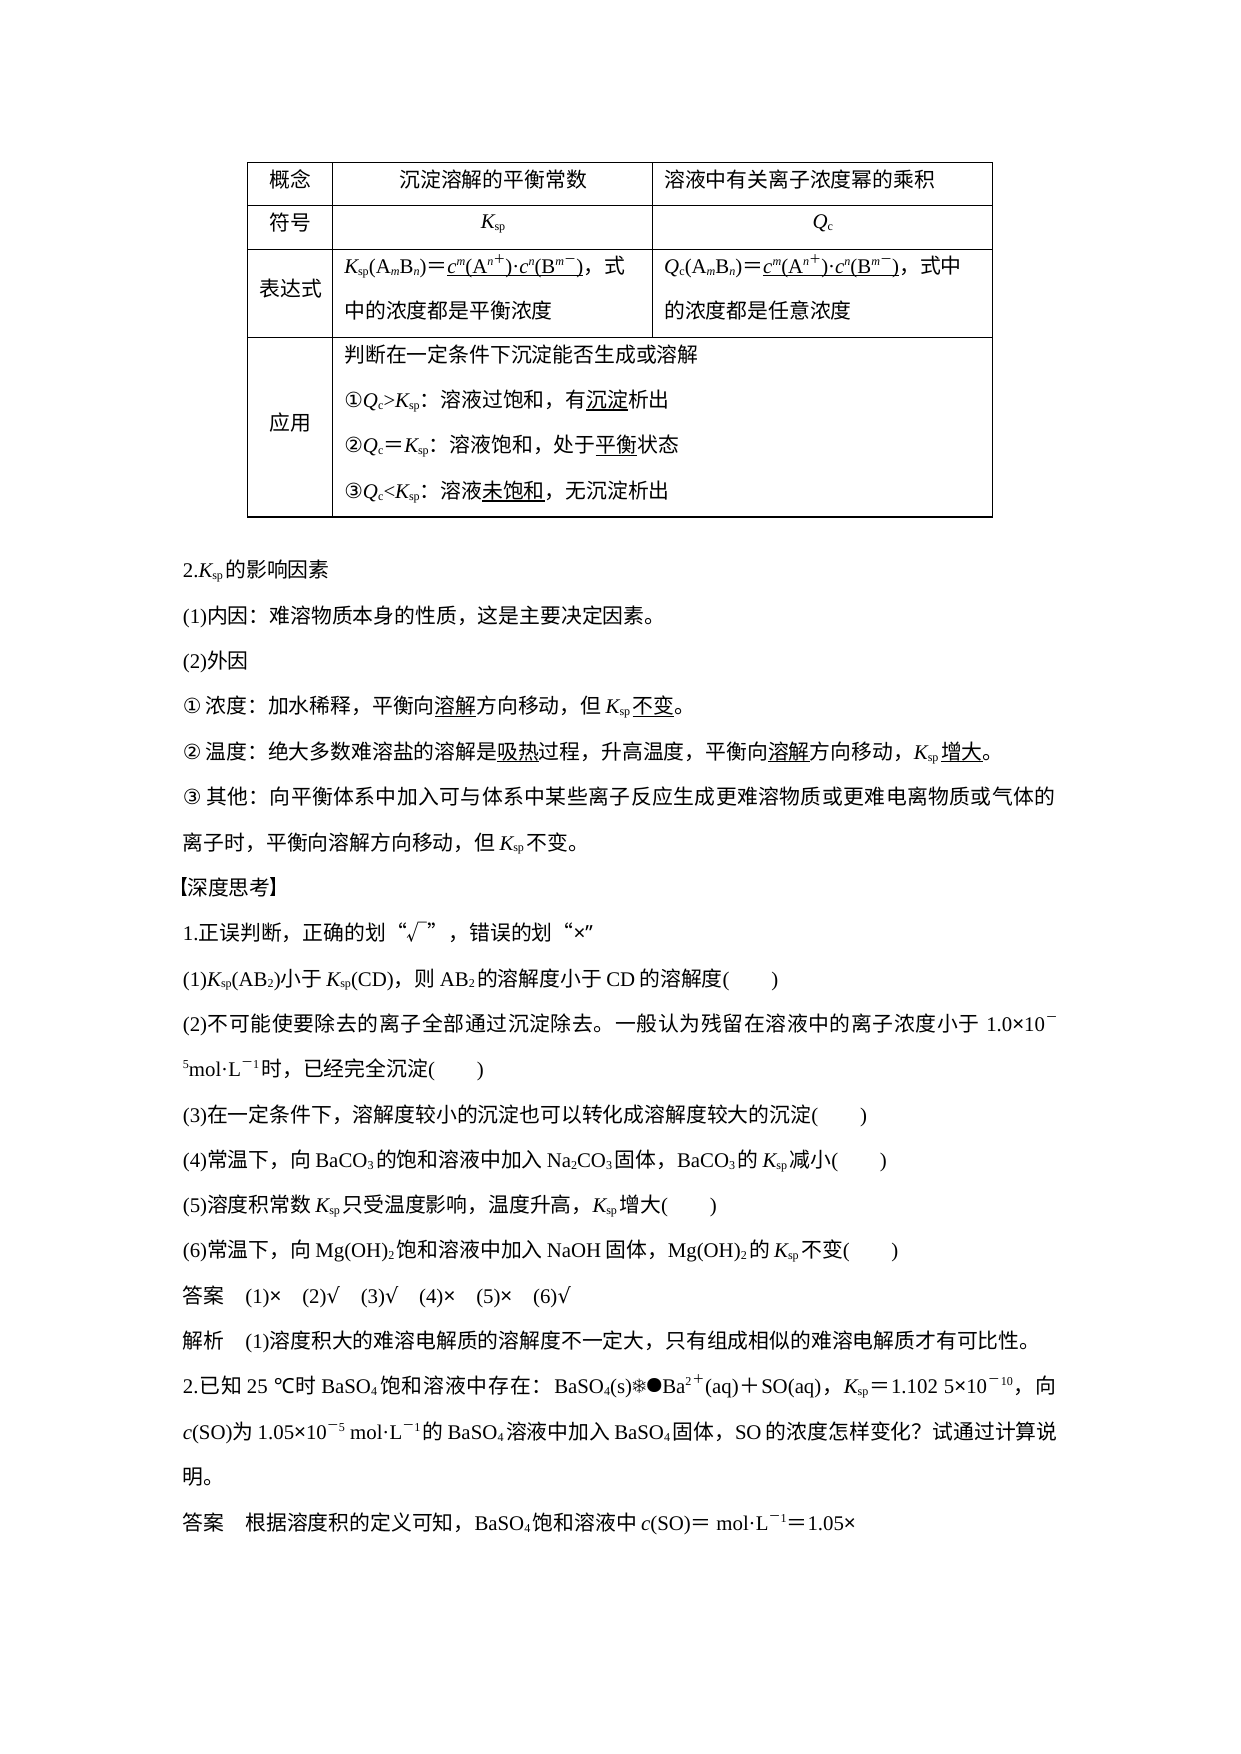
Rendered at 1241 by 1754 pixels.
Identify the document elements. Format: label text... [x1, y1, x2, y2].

table_cell 溶液中有关离子浓度幂的乘积 [653, 163, 992, 205]
text (6)常温下，向Mg(OH)2饱和溶液中加入NaOH固体，Mg(OH)2的Ksp不变( ) [183, 1234, 1058, 1264]
text (1)内因：难溶物质本身的性质，这是主要决定因素。 [183, 599, 1058, 629]
table_cell 符号 [248, 206, 332, 248]
table_cell Ksp [333, 206, 652, 248]
text (5)溶度积常数Ksp只受温度影响，温度升高，Ksp增大( ) [183, 1188, 1058, 1219]
table_cell 概念 [248, 163, 332, 205]
text 答案 根据溶度积的定义可知，BaSO4饱和溶液中c(SO)＝ mol·L－1＝1.05× [183, 1506, 1058, 1536]
table_cell Qc [653, 206, 992, 248]
text 2.已知25 ℃时BaSO4饱和溶液中存在：BaSO4(s)Ba2＋(aq)＋SO(aq)，Ksp＝1.102 5×10－10，向c(SO)为1.05×10－5 mol·L－1的BaSO4溶液中加入BaSO4固体，SO的浓度怎样变化？试通过计算说明。 [183, 1370, 1058, 1491]
text (4)常温下，向BaCO3的饱和溶液中加入Na2CO3固体，BaCO3的Ksp减小( ) [183, 1143, 1058, 1173]
text (3)在一定条件下，溶解度较小的沉淀也可以转化成溶解度较大的沉淀( ) [183, 1098, 1058, 1128]
text 1.正误判断，正确的划“√”，错误的划“×” [183, 916, 1058, 947]
table_cell Ksp(AmBn)＝cm(An＋)·cn(Bm－)，式中的浓度都是平衡浓度 [333, 250, 652, 337]
picture [182, 877, 187, 896]
text (1)Ksp(AB2)小于Ksp(CD)，则AB2的溶解度小于CD的溶解度( ) [183, 962, 1058, 992]
text (2)不可能使要除去的离子全部通过沉淀除去。一般认为残留在溶液中的离子浓度小于1.0×10－5mol·L－1时，已经完全沉淀( ) [183, 1007, 1058, 1083]
text 解析 (1)溶度积大的难溶电解质的溶解度不一定大，只有组成相似的难溶电解质才有可比性。 [183, 1324, 1058, 1355]
table_cell Qc(AmBn)＝cm(An＋)·cn(Bm－)，式中的浓度都是任意浓度 [653, 250, 992, 337]
text ②温度：绝大多数难溶盐的溶解是吸热过程，升高温度，平衡向溶解方向移动，Ksp增大。 [183, 735, 1058, 765]
text (2)外因 [183, 644, 1058, 674]
table_cell 沉淀溶解的平衡常数 [333, 163, 652, 205]
table_cell 应用 [248, 338, 332, 516]
table_cell 表达式 [248, 250, 332, 337]
text 答案 (1)× (2)√ (3)√ (4)× (5)× (6)√ [183, 1279, 1058, 1309]
text 2.Ksp的影响因素 [183, 553, 1058, 584]
picture [270, 877, 275, 896]
text ①浓度：加水稀释，平衡向溶解方向移动，但Ksp不变。 [183, 689, 1058, 720]
table_cell 判断在一定条件下沉淀能否生成或溶解 ①Qc>Ksp：溶液过饱和，有沉淀析出 ②Qc＝Ksp：溶液饱和，处于平衡状态 ③Qc<Ksp：溶液未饱和，无沉淀析出 [333, 338, 992, 516]
text ③其他：向平衡体系中加入可与体系中某些离子反应生成更难溶物质或更难电离物质或气体的离子时，平衡向溶解方向移动，但Ksp不变。 [183, 780, 1058, 856]
text 深度思考 [183, 871, 1058, 901]
